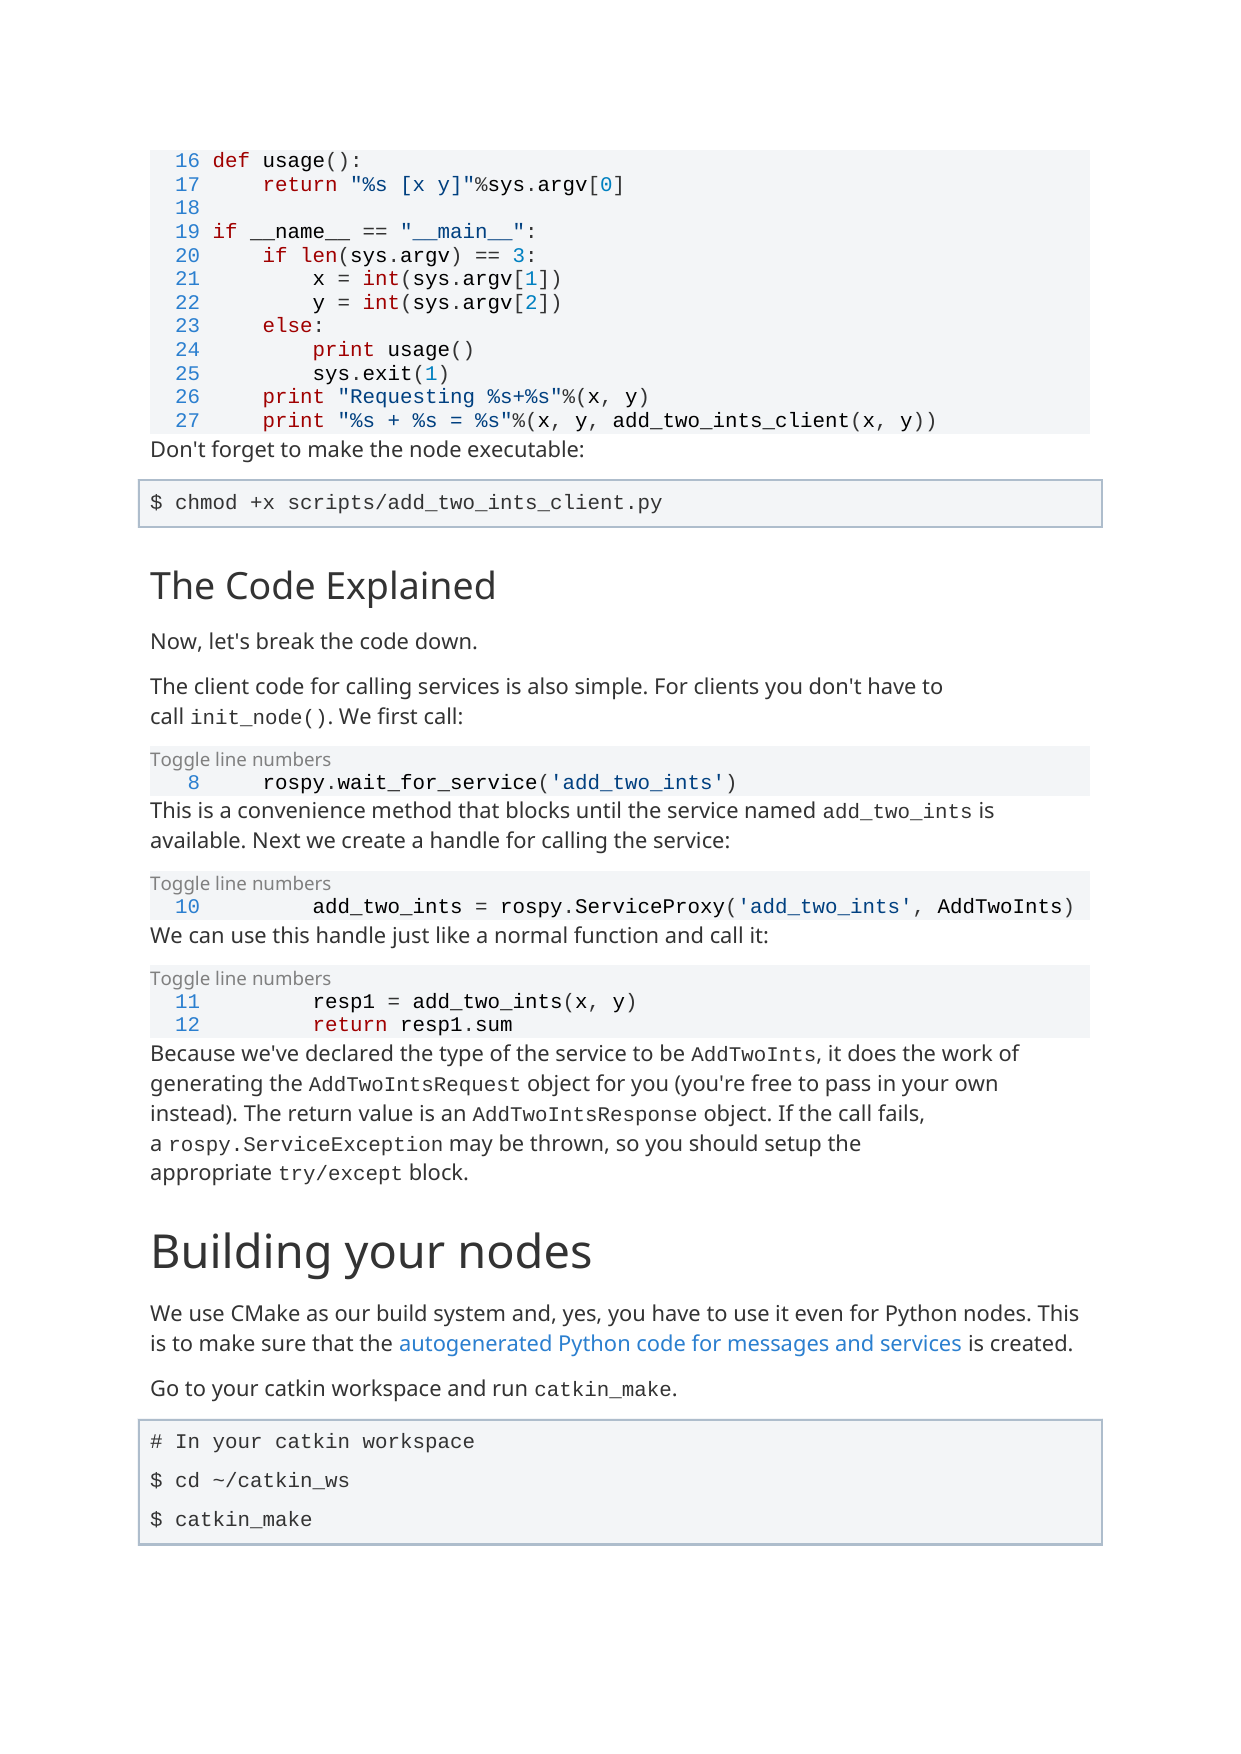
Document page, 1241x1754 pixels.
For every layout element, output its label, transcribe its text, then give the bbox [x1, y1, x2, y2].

text 12 return resp1.sum [150, 1014, 1090, 1038]
text 18 [150, 197, 1090, 221]
text Building your nodes [150, 1218, 1090, 1282]
text 10 add_two_ints = rospy.ServiceProxy('add_two_ints', AddTwoInts) [150, 896, 1090, 920]
text Now, let's break the code down. [150, 626, 1090, 656]
text 19 if __name__ == "__main__": [150, 221, 1090, 244]
text Toggle line numbers [150, 746, 1090, 772]
text 11 resp1 = add_two_ints(x, y) [150, 991, 1090, 1014]
text We can use this handle just like a normal function and call it: [150, 920, 1090, 950]
text 23 else: [150, 316, 1090, 339]
text The Code Explained [150, 559, 1090, 610]
text Because we've declared the type of the service to be AddTwoInts, it does the work of generating the AddTwoIntsRequest object for you (you're free to pass in your own instead). The return value is an AddTwoIntsResponse object. If the call fails, a rospy.ServiceException may be thrown, so you should setup the appropriate try/except block. [150, 1038, 1090, 1187]
text 22 y = int(sys.argv[2]) [150, 292, 1090, 316]
text The client code for calling services is also simple. For clients you don't have to call init_node(). We first call: [150, 671, 1090, 731]
text We use CMake as our build system and, yes, you have to use it even for Python nodes. This is to make sure that the autogenerated Python code for messages and services is created. [150, 1298, 1090, 1357]
text $ catkin_make [140, 1497, 1101, 1543]
text Go to your catkin workspace and run catkin_make. [150, 1373, 1090, 1403]
text $ chmod +x scripts/add_two_ints_client.py [140, 481, 1101, 526]
text 25 sys.exit(1) [150, 363, 1090, 386]
text This is a convenience method that blocks until the service named add_two_ints is available. Next we create a handle for calling the service: [150, 796, 1090, 855]
text Toggle line numbers [150, 965, 1090, 991]
text 24 print usage() [150, 339, 1090, 363]
text 20 if len(sys.argv) == 3: [150, 244, 1090, 268]
text Don't forget to make the node executable: [150, 434, 1090, 463]
text 26 print "Requesting %s+%s"%(x, y) [150, 386, 1090, 410]
text 17 return "%s [x y]"%sys.argv[0] [150, 174, 1090, 197]
text $ cd ~/catkin_ws [140, 1458, 1101, 1494]
text 21 x = int(sys.argv[1]) [150, 268, 1090, 292]
text 8 rospy.wait_for_service('add_two_ints') [150, 772, 1090, 796]
text # In your catkin workspace [140, 1421, 1101, 1454]
text 27 print "%s + %s = %s"%(x, y, add_two_ints_client(x, y)) [150, 410, 1090, 434]
text Toggle line numbers [150, 871, 1090, 896]
text 16 def usage(): [150, 150, 1090, 174]
